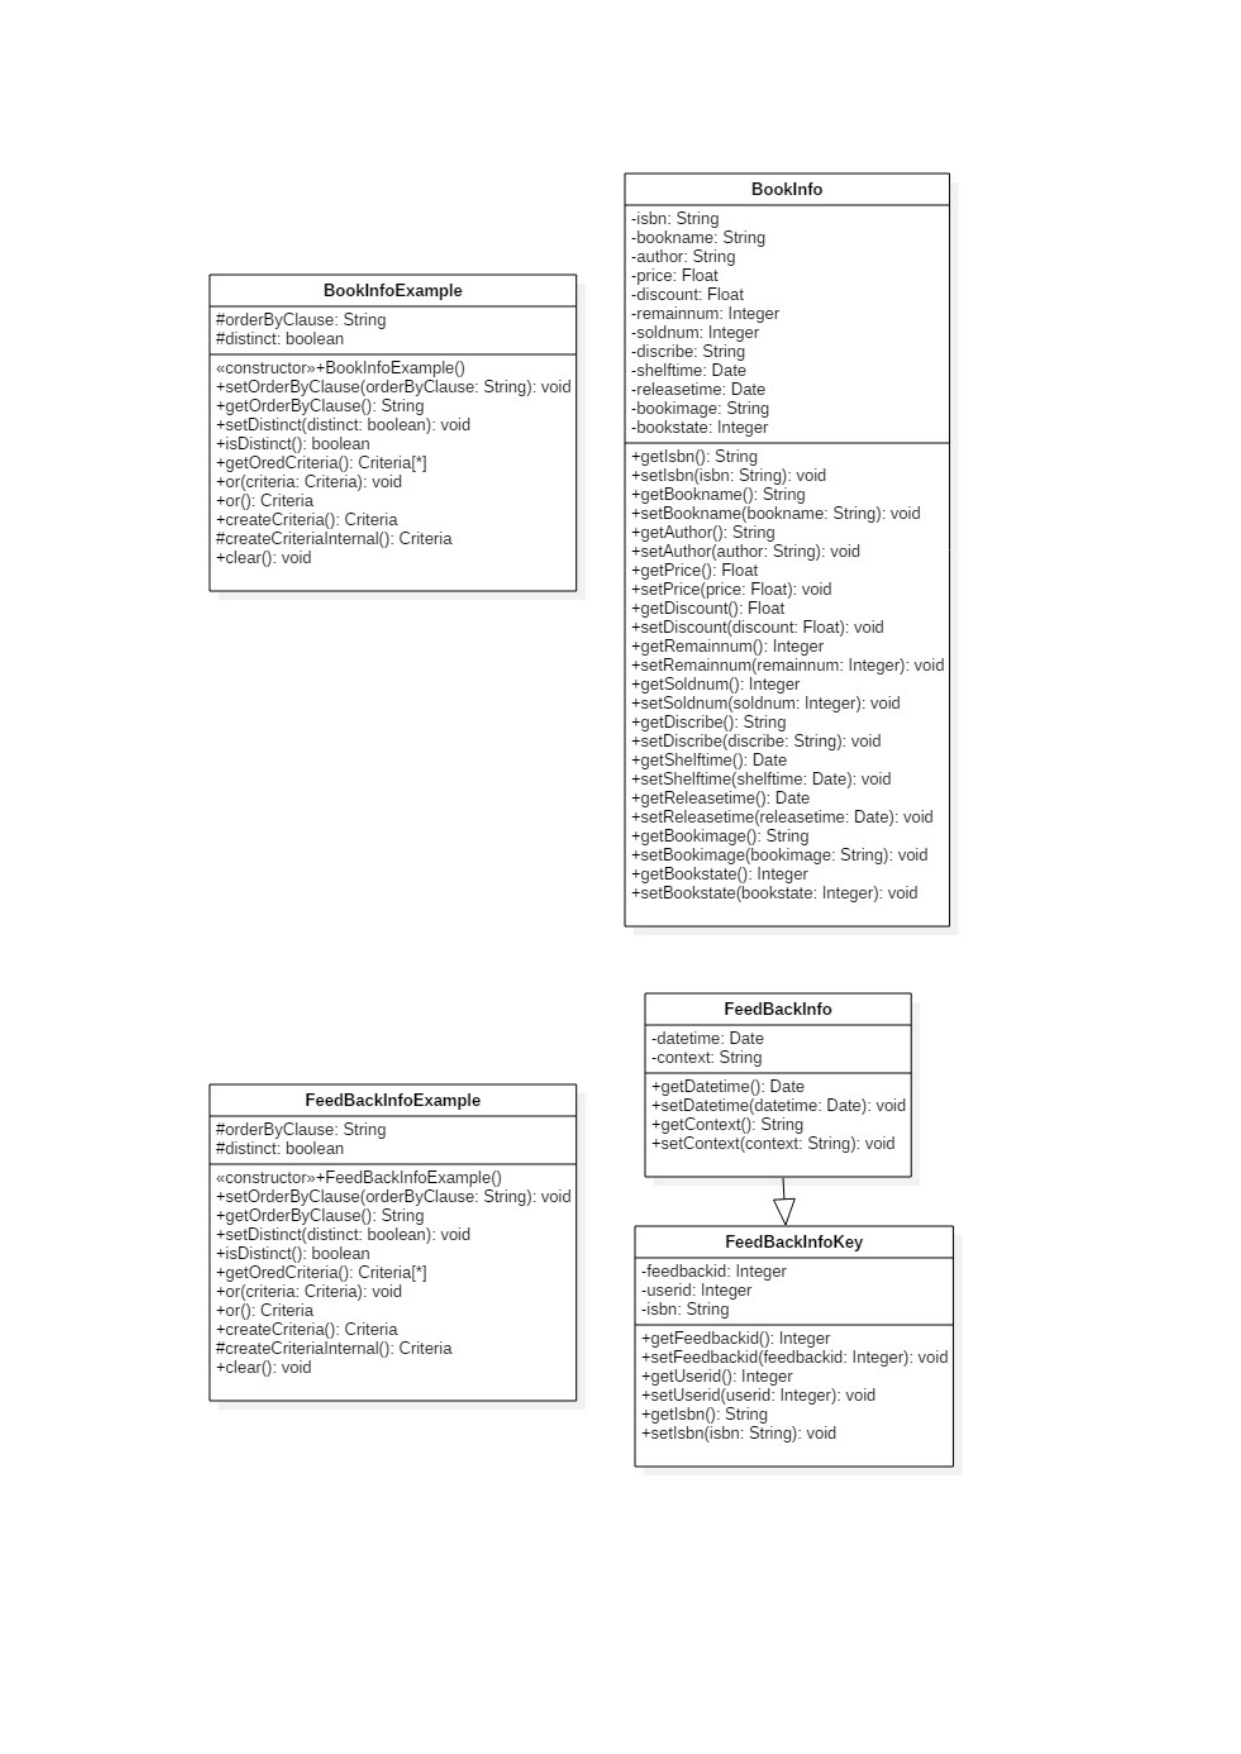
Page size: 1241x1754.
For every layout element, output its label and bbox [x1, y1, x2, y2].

picture [187, 162, 1044, 1498]
